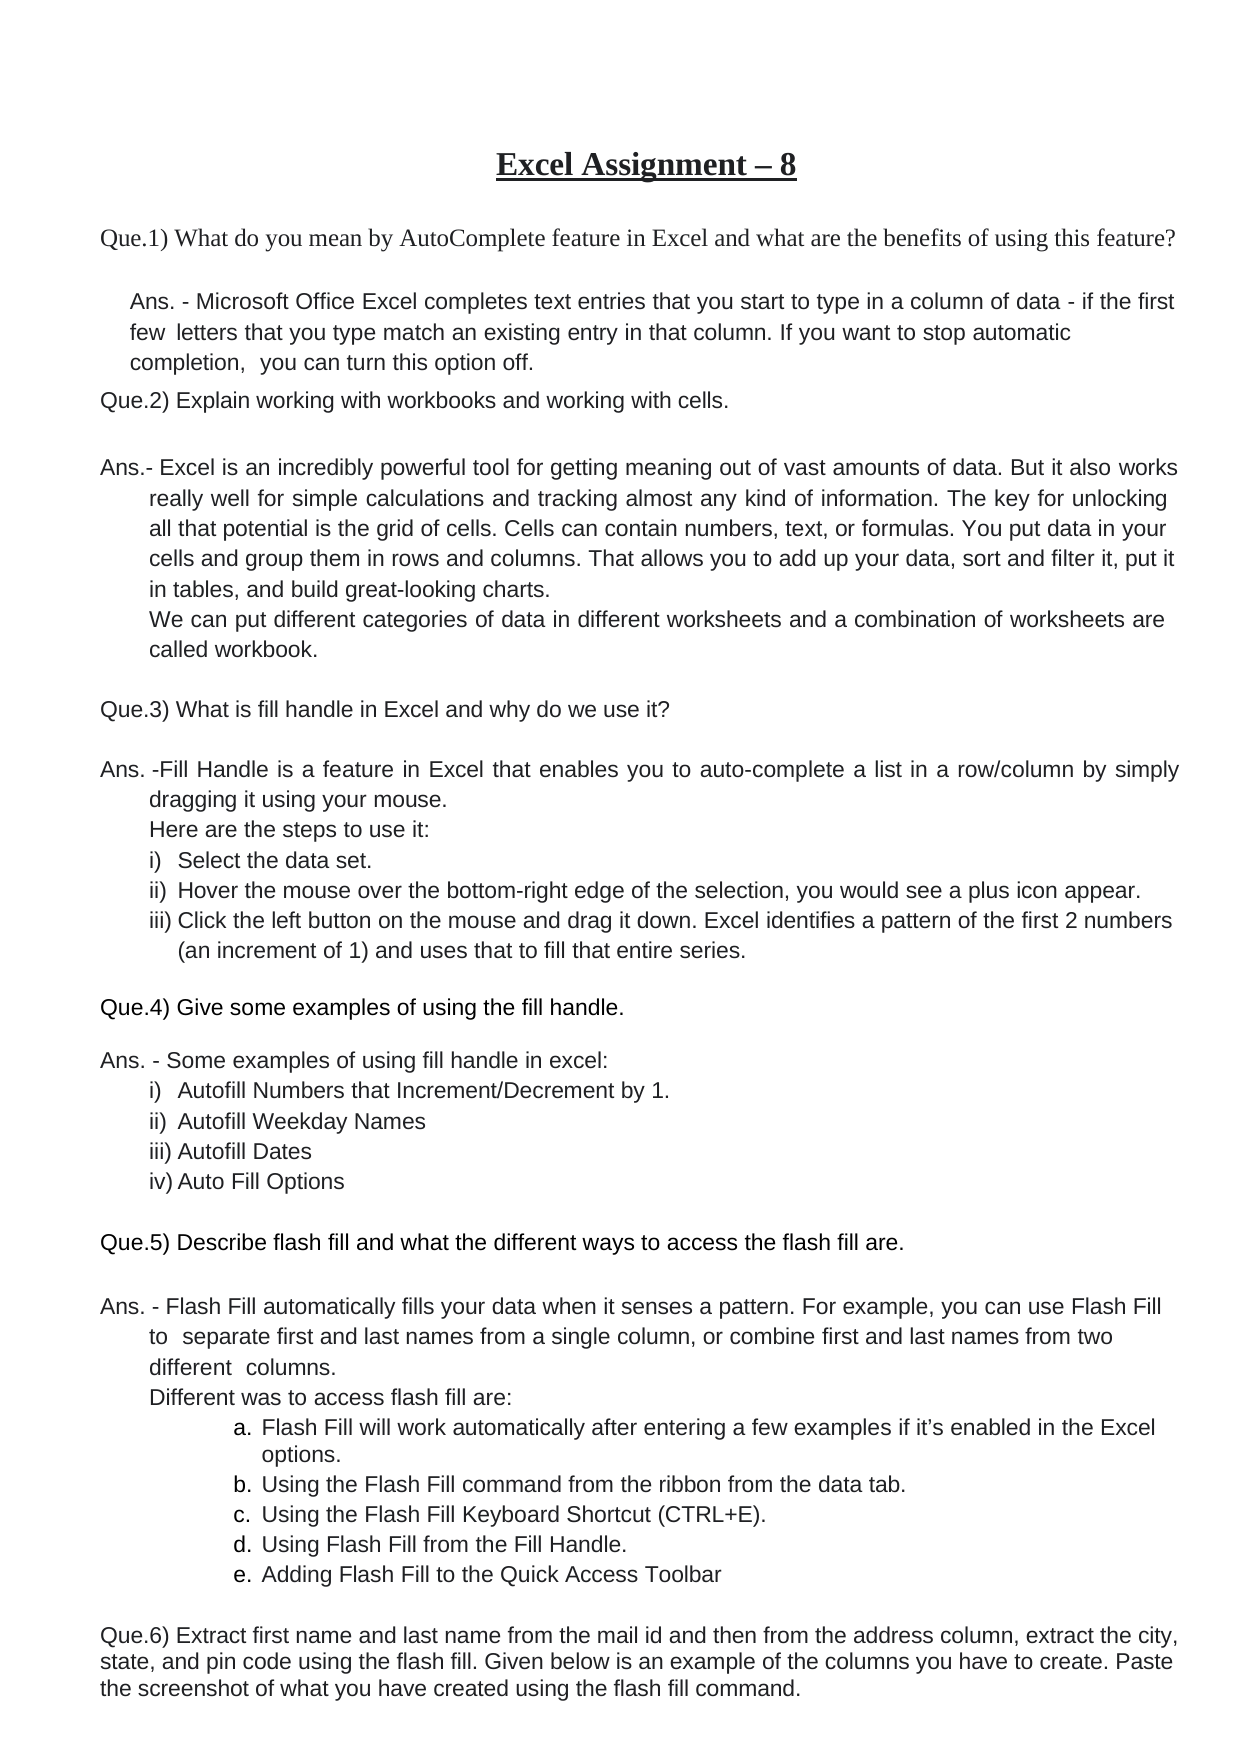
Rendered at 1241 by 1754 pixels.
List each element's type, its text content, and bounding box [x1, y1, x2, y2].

list Autofill Dates [149, 1138, 1192, 1164]
text Here are the steps to use it: [149, 816, 1192, 843]
text Que.1) What do you mean by AutoComplete feature in Excel and what are the benefits of using this feature? [100, 223, 1192, 251]
list Auto Fill Options [149, 1168, 1192, 1194]
text Ans. - Some examples of using fill handle in excel: [100, 1047, 1192, 1073]
text Different was to access flash fill are: [149, 1384, 1192, 1410]
text Que.5) Describe flash fill and what the different ways to access the flash fill are. [100, 1228, 1192, 1255]
list Click the left button on the mouse and drag it down. Excel identifies a pattern of the first 2 numbers (an increment of 1) and uses that to fill that entire series. [149, 907, 1181, 964]
list Adding Flash Fill to the Quick Access Toolbar [233, 1561, 1192, 1588]
list Using Flash Fill from the Fill Handle. [233, 1531, 1192, 1558]
text Que.6) Extract first name and last name from the mail id and then from the address column, extract the city, state, and pin code using the flash fill. Given below is an example of the columns you have to create. Paste the screenshot of what you have created using the flash fill command. [100, 1622, 1192, 1701]
text Que.4) Give some examples of using the fill handle. [100, 994, 1192, 1020]
text Ans. -Fill Handle is a feature in Excel that enables you to auto-complete a list in a row/column by simply dragging it using your mouse. [100, 756, 1181, 813]
list Hover the mouse over the bottom-right edge of the selection, you would see a plus icon appear. [149, 877, 1192, 903]
list Using the Flash Fill Keyboard Shortcut (CTRL+E). [233, 1501, 1192, 1527]
list Using the Flash Fill command from the ribbon from the data tab. [233, 1471, 1192, 1497]
list Autofill Weekday Names [149, 1108, 1192, 1134]
list Select the data set. [149, 847, 1192, 873]
text Ans.- Excel is an incredibly powerful tool for getting meaning out of vast amounts of data. But it also works really well for simple calculations and tracking almost any kind of information. The key for unlocking all that potential is the grid of cells. Cells can contain numbers, text, or formulas. You put data in your cells and group them in rows and columns. That allows you to add up your data, sort and filter it, put it in tables, and build great-looking charts. [100, 454, 1181, 602]
text Ans. - Microsoft Office Excel completes text entries that you start to type in a column of data - if the first few letters that you type match an existing entry in that column. If you want to stop automatic completion, you can turn this option off. [129, 288, 1181, 375]
text Que.2) Explain working with workbooks and working with cells. [100, 387, 1181, 413]
list Flash Fill will work automatically after entering a few examples if it’s enabled in the Excel options. [233, 1414, 1192, 1467]
text We can put different categories of data in different worksheets and a combination of worksheets are called workbook. [149, 606, 1181, 662]
text Que.3) What is fill handle in Excel and why do we use it? [100, 696, 1181, 722]
text Ans. - Flash Fill automatically fills your data when it senses a pattern. For example, you can use Flash Fill to separate first and last names from a single column, or combine first and last names from two different columns. [100, 1293, 1182, 1380]
list Autofill Numbers that Increment/Decrement by 1. [149, 1077, 1192, 1104]
text Excel Assignment – 8 [100, 144, 1192, 183]
